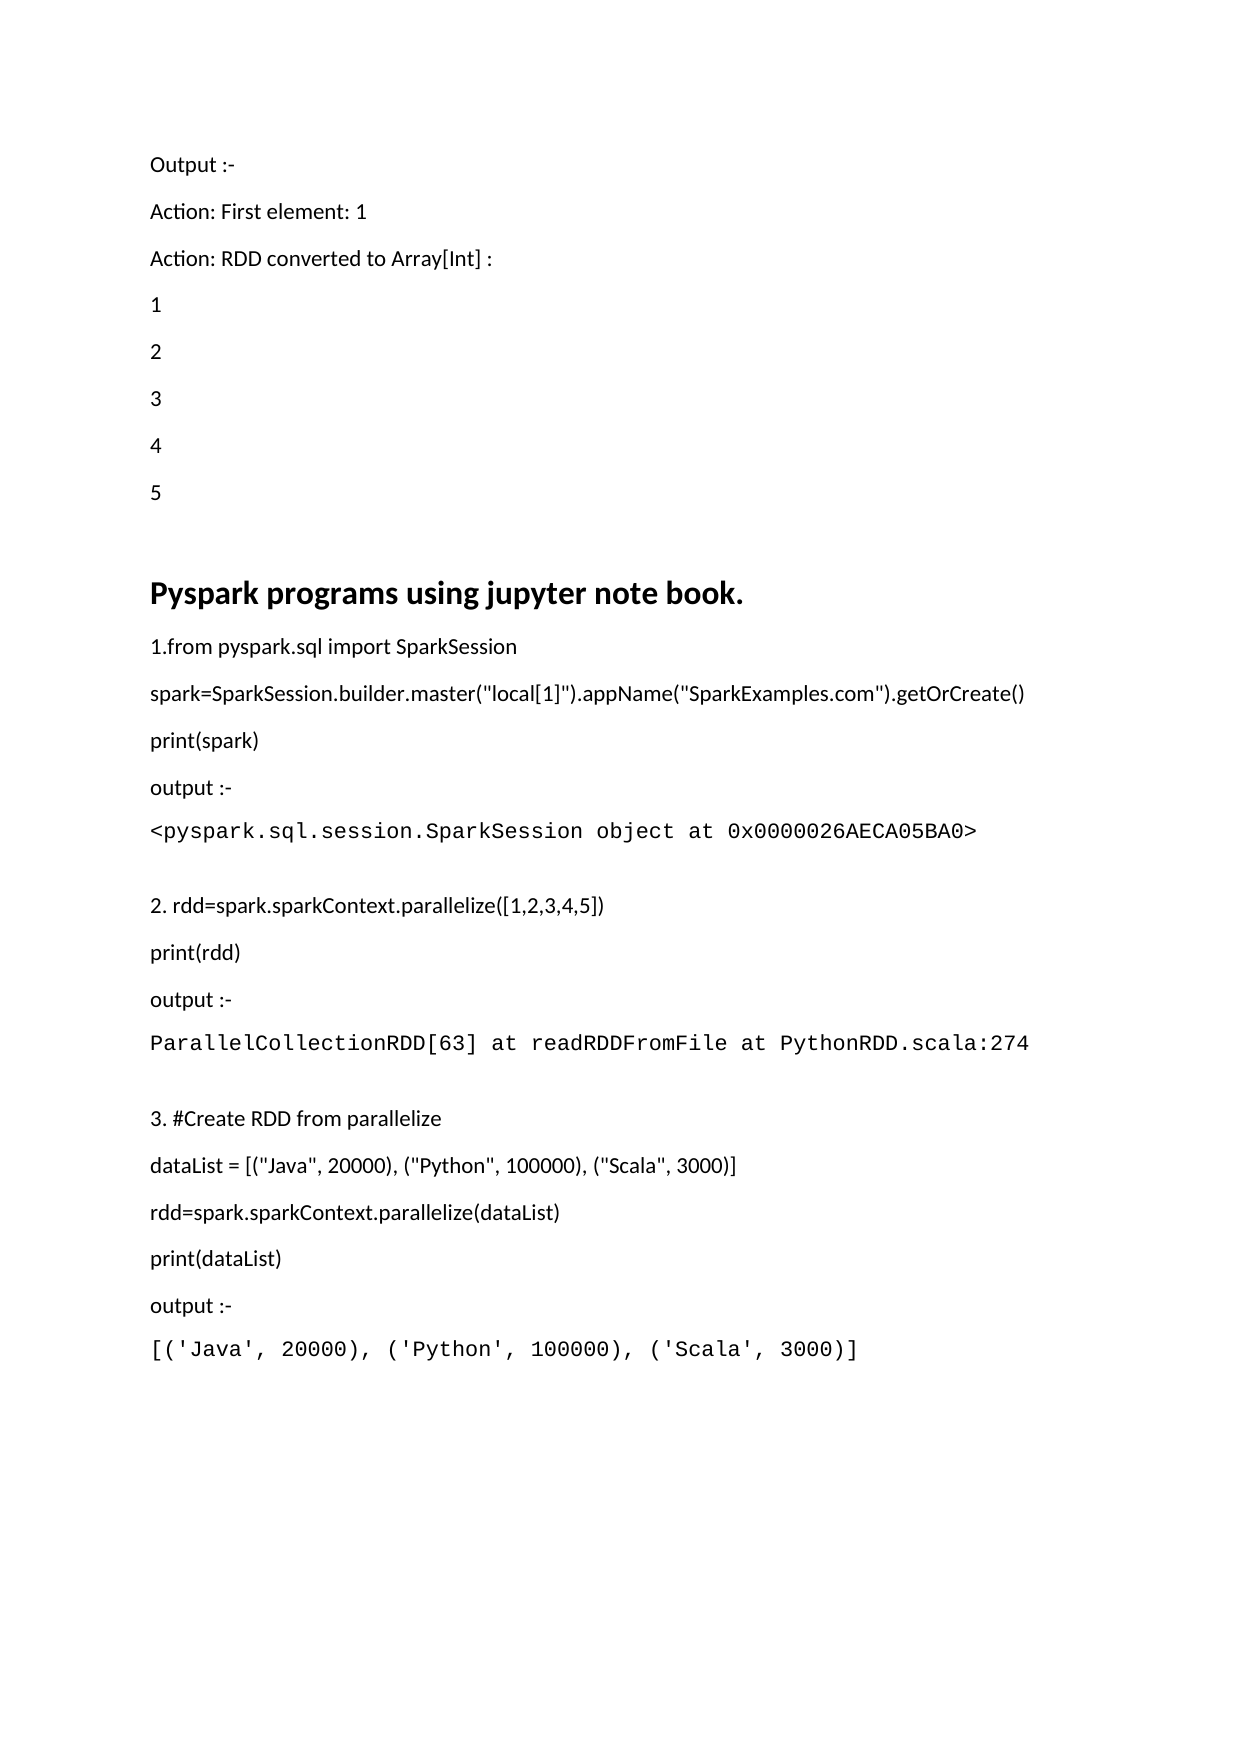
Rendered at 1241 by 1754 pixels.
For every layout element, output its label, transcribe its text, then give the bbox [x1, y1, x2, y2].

text 3. #Create RDD from parallelize [150, 1104, 1090, 1132]
text print(dataList) [150, 1244, 1090, 1273]
text Action: First element: 1 [150, 197, 1090, 225]
text print(spark) [150, 726, 1090, 754]
text spark=SparkSession.builder.master("local[1]").appName("SparkExamples.com").getOrCreate() [150, 679, 1090, 707]
text 2. rdd=spark.sparkContext.parallelize([1,2,3,4,5]) [150, 892, 1090, 920]
text Output :- [150, 150, 1090, 178]
text print(rdd) [150, 938, 1090, 967]
text Action: RDD converted to Array[Int] : [150, 244, 1090, 272]
text Pyspark programs using jupyter note book. [150, 572, 1090, 613]
text 4 [150, 431, 1090, 459]
text dataList = [("Java", 20000), ("Python", 100000), ("Scala", 3000)] [150, 1151, 1090, 1179]
text 2 [150, 337, 1090, 366]
text [('Java', 20000), ('Python', 100000), ('Scala', 3000)] [150, 1338, 1090, 1363]
text output :- [150, 773, 1090, 801]
text rdd=spark.sparkContext.parallelize(dataList) [150, 1198, 1090, 1226]
text <pyspark.sql.session.SparkSession object at 0x0000026AECA05BA0> [150, 820, 1090, 845]
text output :- [150, 1291, 1090, 1319]
text 1.from pyspark.sql import SparkSession [150, 632, 1090, 661]
text output :- [150, 985, 1090, 1013]
text 5 [150, 478, 1090, 506]
text ParallelCollectionRDD[63] at readRDDFromFile at PythonRDD.scala:274 [150, 1032, 1090, 1057]
text 1 [150, 291, 1090, 319]
text 3 [150, 384, 1090, 412]
